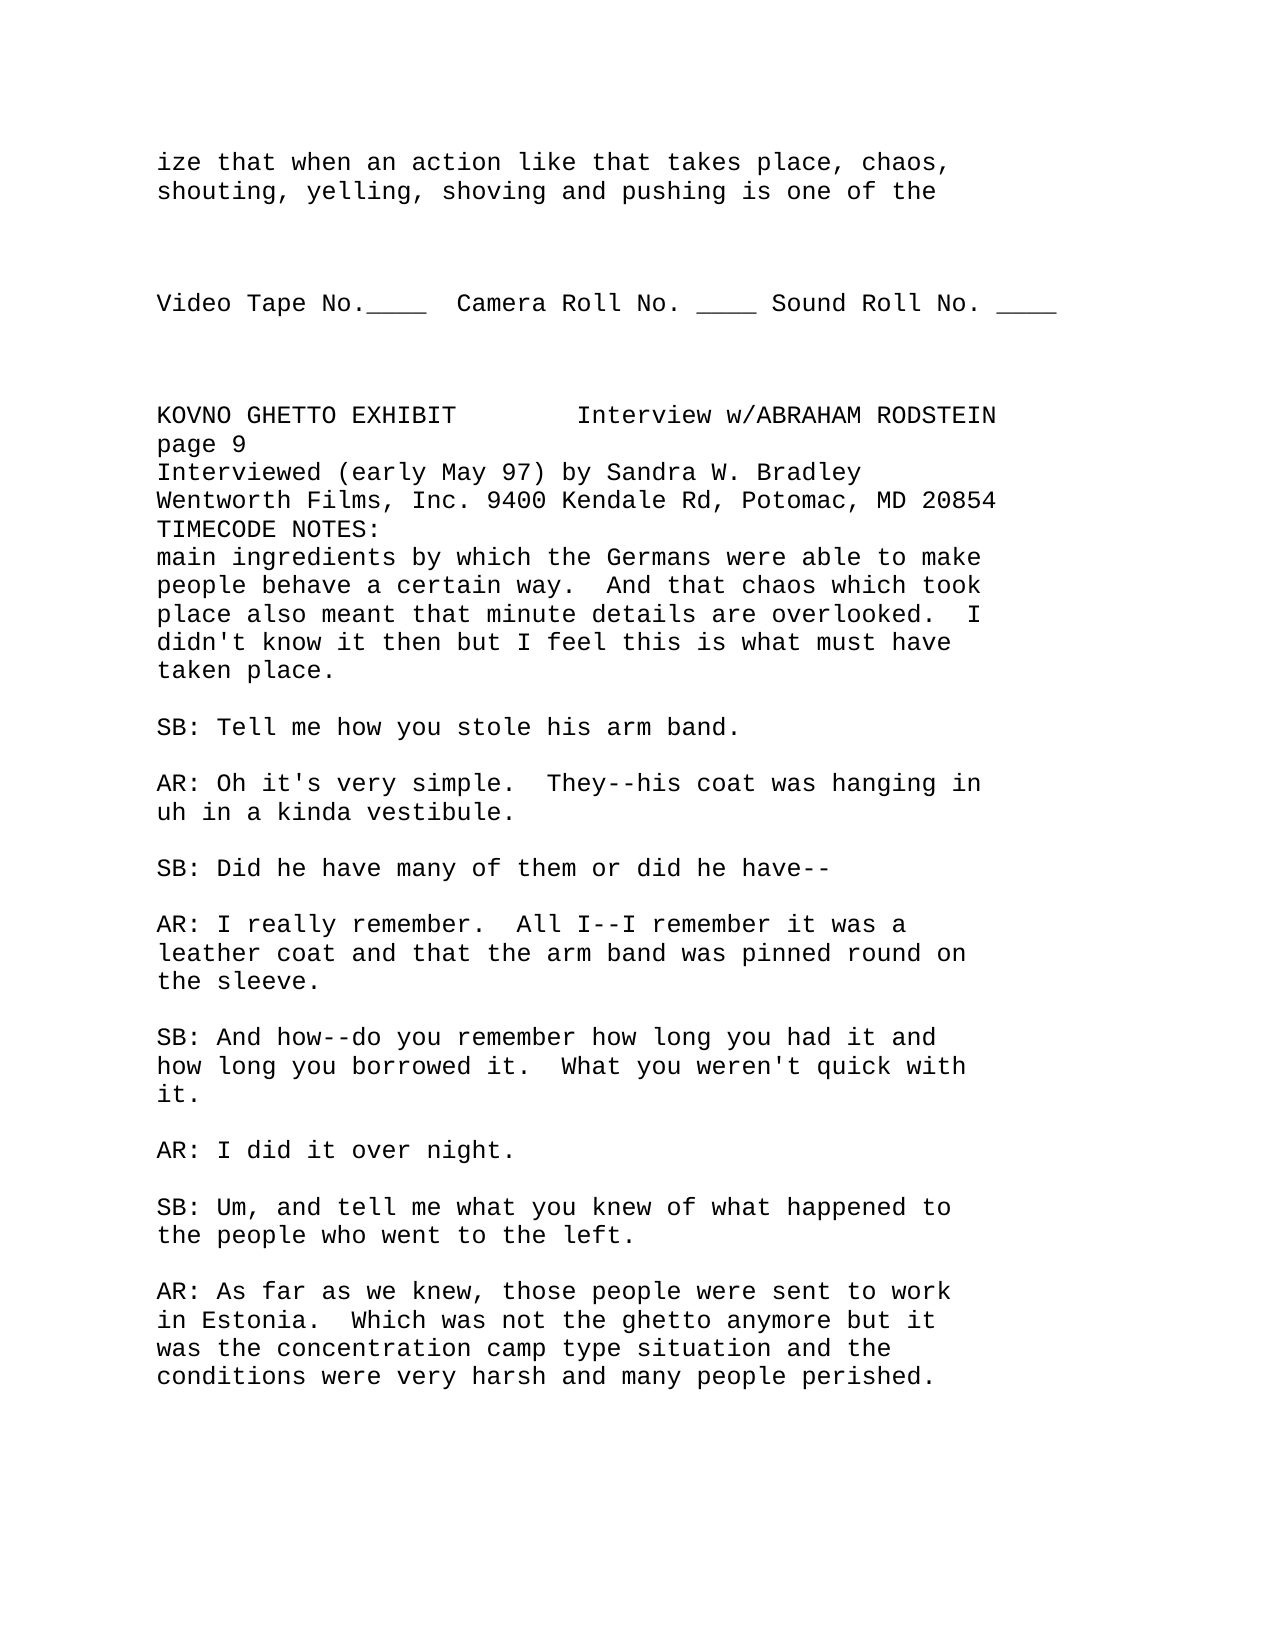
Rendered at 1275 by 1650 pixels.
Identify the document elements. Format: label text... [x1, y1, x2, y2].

text the people who went to the left. [156, 1232, 1118, 1260]
text shouting, yelling, shoving and pushing is one of the [156, 178, 1118, 207]
text SB: Tell me how you stole his arm band. [156, 719, 1118, 748]
text AR: As far as we knew, those people were sent to work [156, 1289, 1118, 1317]
text ize that when an action like that takes place, chaos, [156, 150, 1118, 178]
text AR: Oh it's very simple. They--his coat was hanging in [156, 777, 1118, 805]
text leather coat and that the arm band was pinned round on [156, 947, 1118, 976]
text people behave a certain way. And that chaos which took [156, 577, 1118, 606]
text didn't know it then but I feel this is what must have [156, 634, 1118, 662]
text SB: Um, and tell me what you knew of what happened to [156, 1204, 1118, 1232]
text uh in a kinda vestibule. [156, 805, 1118, 833]
text AR: I really remember. All I--I remember it was a [156, 919, 1118, 947]
text KOVNO GHETTO EXHIBIT Interview w/ABRAHAM RODSTEIN page 9 [156, 407, 1118, 464]
text the sleeve. [156, 976, 1118, 1004]
text taken place. [156, 662, 1118, 691]
text Video Tape No.____ Camera Roll No. ____ Sound Roll No. ____ [156, 293, 1118, 321]
text in Estonia. Which was not the ghetto anymore but it [156, 1317, 1118, 1346]
text Interviewed (early May 97) by Sandra W. Bradley [156, 464, 1118, 492]
text main ingredients by which the Germans were able to make [156, 549, 1118, 577]
text Wentworth Films, Inc. 9400 Kendale Rd, Potomac, MD 20854 TIMECODE NOTES: [156, 492, 1118, 549]
text SB: Did he have many of them or did he have-- [156, 862, 1118, 890]
text was the concentration camp type situation and the [156, 1346, 1118, 1374]
text SB: And how--do you remember how long you had it and [156, 1033, 1118, 1061]
text it. [156, 1089, 1118, 1118]
text how long you borrowed it. What you weren't quick with [156, 1061, 1118, 1089]
text conditions were very harsh and many people perished. [156, 1374, 1118, 1402]
text place also meant that minute details are overlooked. I [156, 606, 1118, 634]
text AR: I did it over night. [156, 1147, 1118, 1175]
